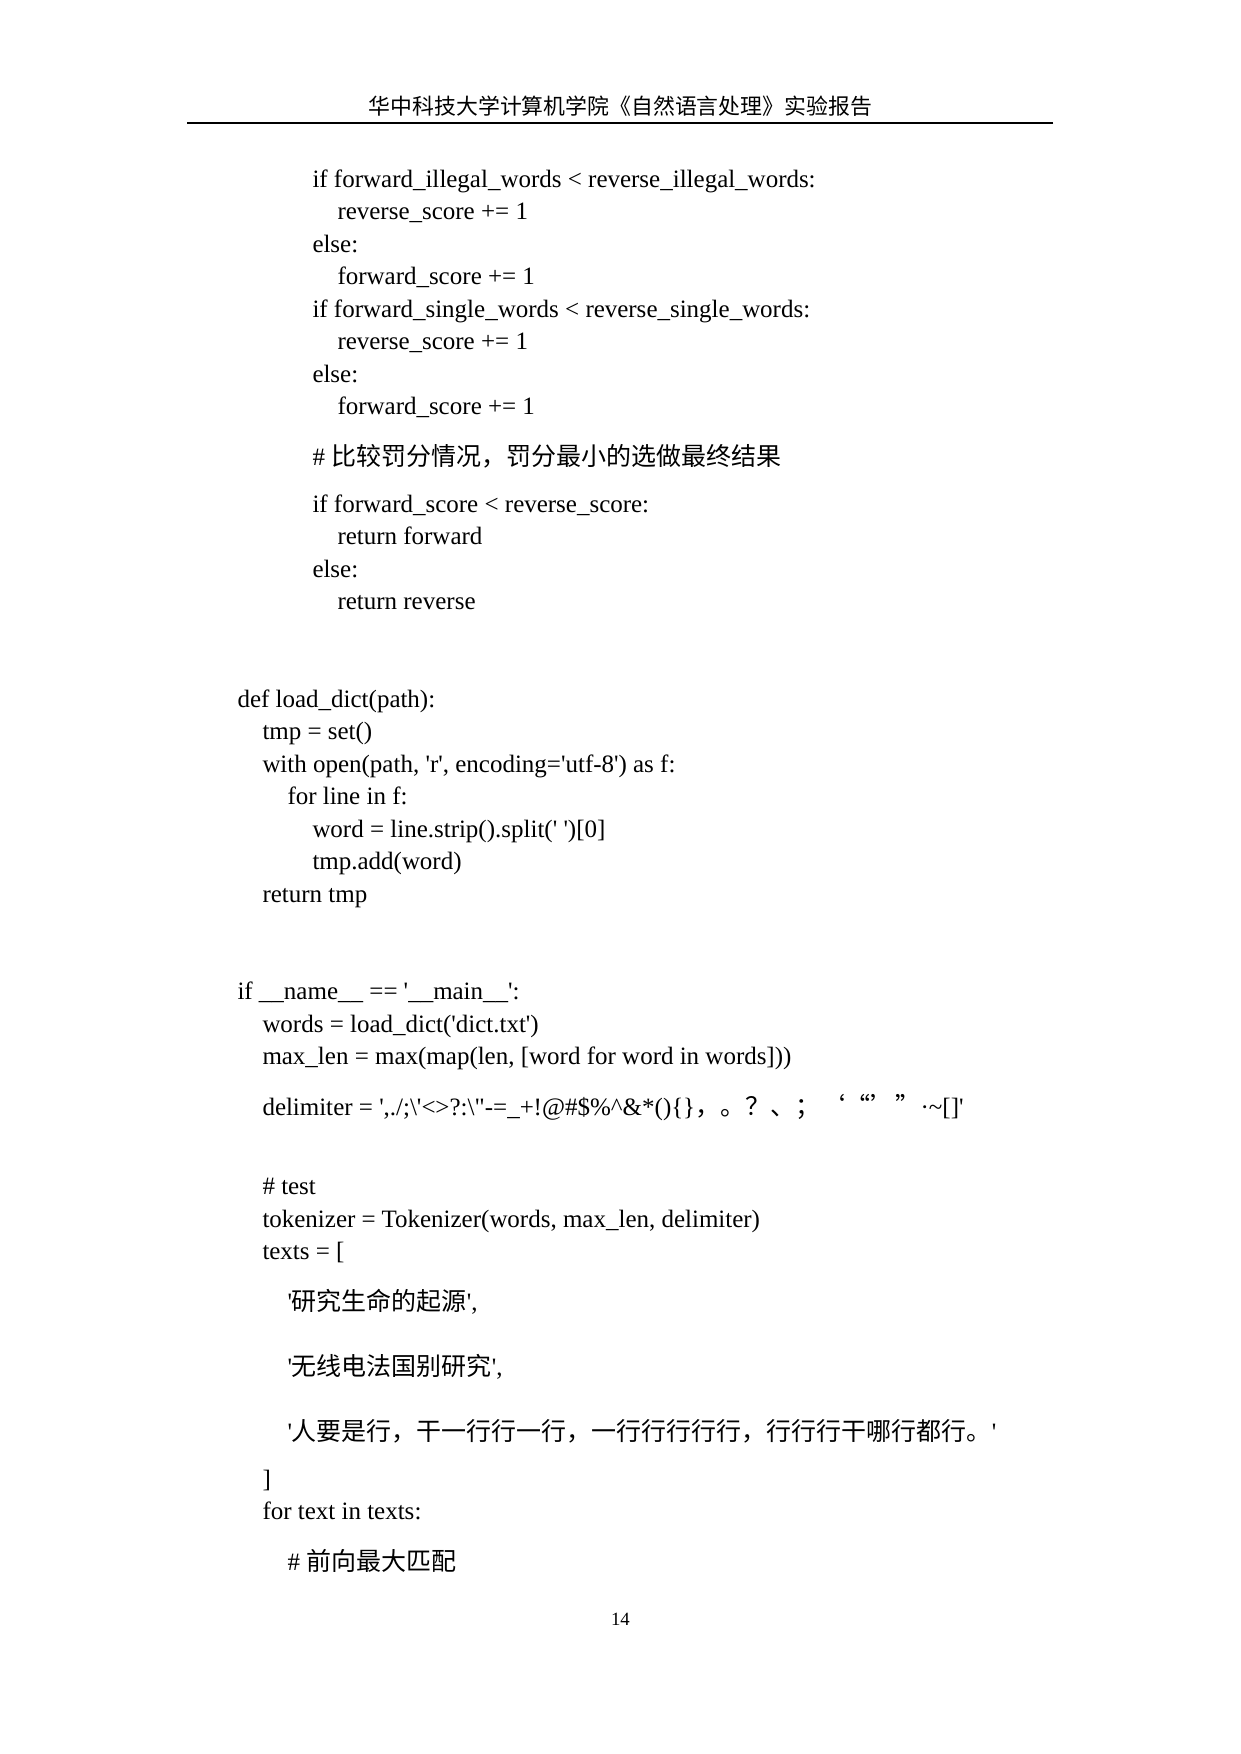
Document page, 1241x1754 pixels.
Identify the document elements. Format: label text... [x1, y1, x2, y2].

text forward_score += 1 [187, 259, 1053, 292]
text else: [187, 552, 1053, 584]
text return reverse [187, 584, 1053, 617]
text for text in texts: [187, 1494, 1053, 1527]
text return tmp [187, 877, 1053, 909]
text delimiter = ',./;\'<>?:\"-=_+!@#$%^&*(){}，。？、；‘“’”·~[]' [187, 1072, 1053, 1137]
text word = line.strip().split(' ')[0] [187, 812, 1053, 844]
text if forward_score < reverse_score: [187, 487, 1053, 519]
text # test [187, 1169, 1053, 1202]
text '无线电法国别研究', [187, 1332, 1053, 1397]
text return forward [187, 519, 1053, 552]
text if __name__ == '__main__': [187, 974, 1053, 1007]
text # 前向最大匹配 [187, 1527, 1053, 1592]
text def load_dict(path): [187, 682, 1053, 714]
text tmp = set() [187, 714, 1053, 747]
text else: [187, 227, 1053, 259]
text with open(path, 'r', encoding='utf-8') as f: [187, 747, 1053, 779]
text words = load_dict('dict.txt') [187, 1007, 1053, 1039]
text texts = [ [187, 1234, 1053, 1267]
text reverse_score += 1 [187, 324, 1053, 357]
text '人要是行，干一行行一行，一行行行行行，行行行干哪行都行。' [187, 1397, 1053, 1462]
text forward_score += 1 [187, 389, 1053, 422]
text tmp.add(word) [187, 844, 1053, 877]
text max_len = max(map(len, [word for word in words])) [187, 1039, 1053, 1072]
text reverse_score += 1 [187, 194, 1053, 227]
text # 比较罚分情况，罚分最小的选做最终结果 [187, 422, 1053, 487]
text if forward_illegal_words < reverse_illegal_words: [187, 162, 1053, 194]
text ] [187, 1462, 1053, 1494]
text for line in f: [187, 779, 1053, 812]
text tokenizer = Tokenizer(words, max_len, delimiter) [187, 1202, 1053, 1234]
text if forward_single_words < reverse_single_words: [187, 292, 1053, 324]
text '研究生命的起源', [187, 1267, 1053, 1332]
text else: [187, 357, 1053, 389]
